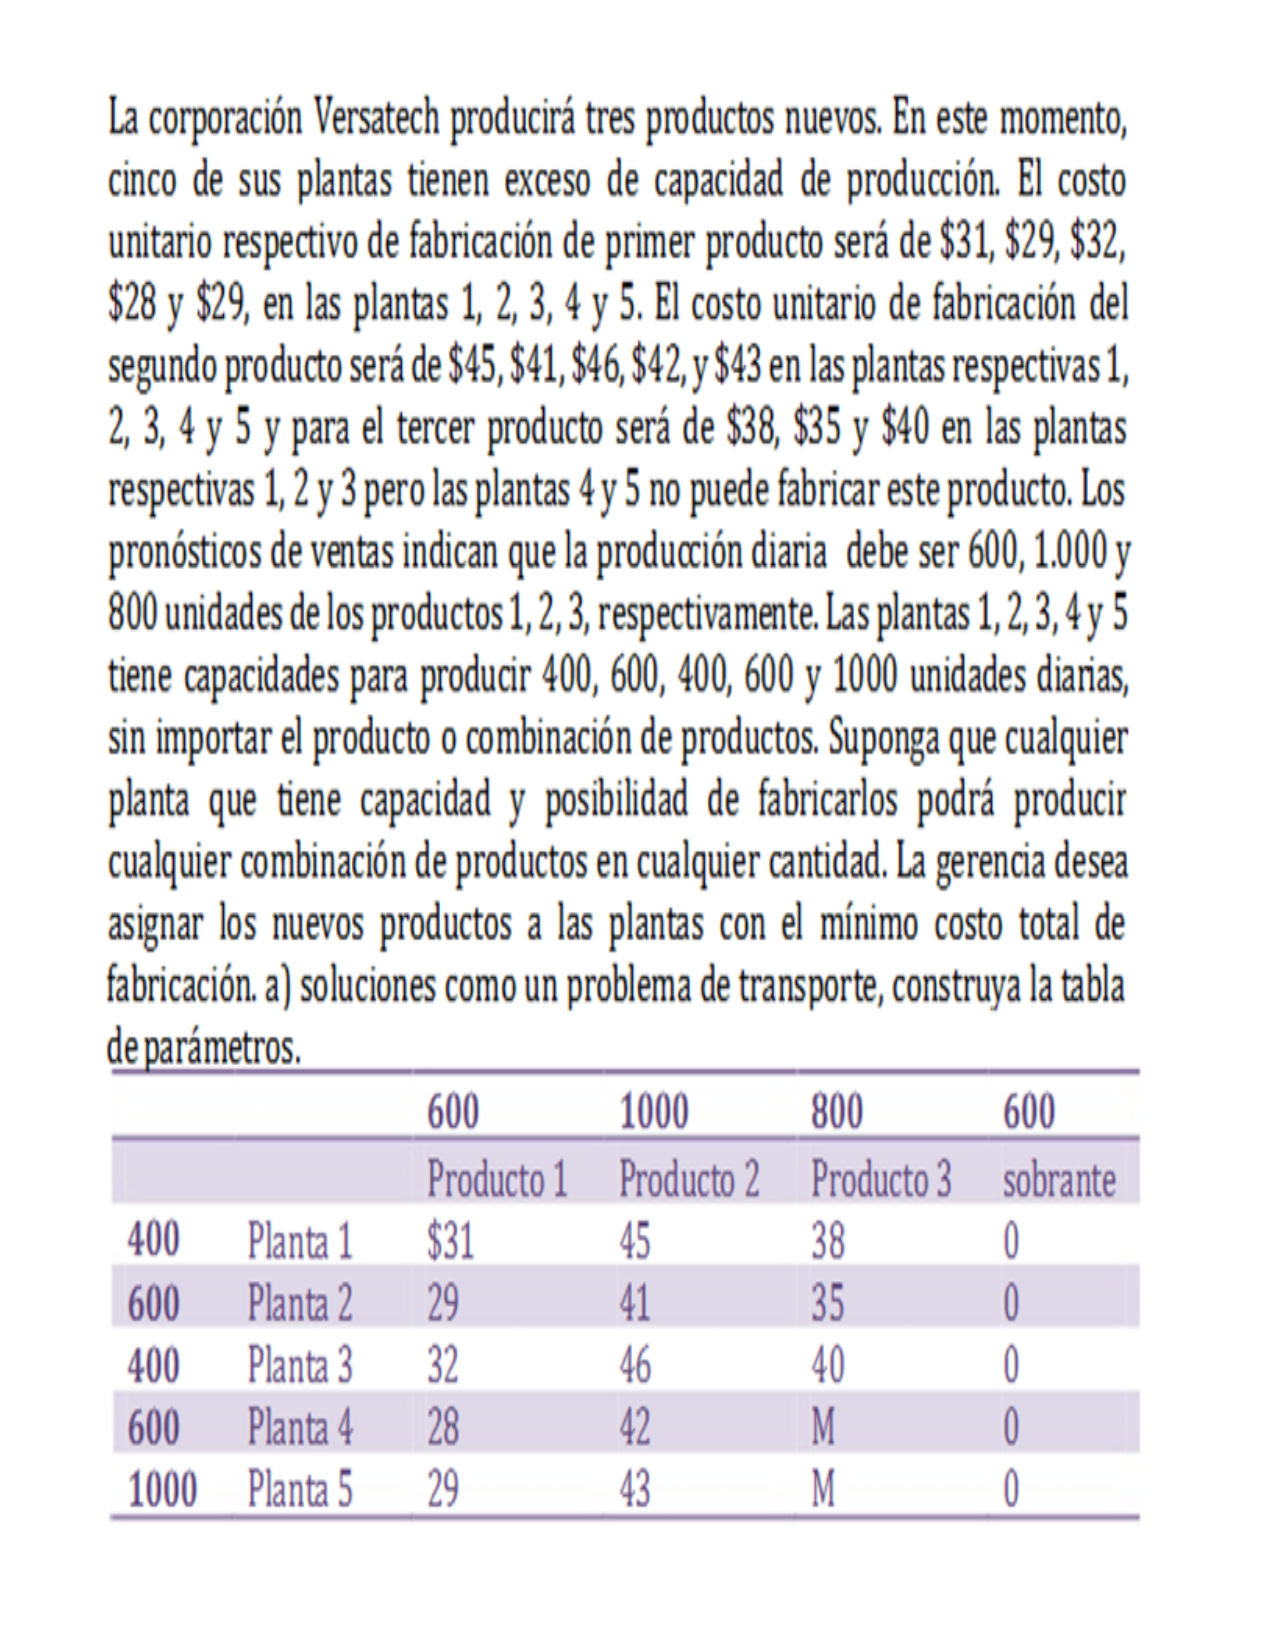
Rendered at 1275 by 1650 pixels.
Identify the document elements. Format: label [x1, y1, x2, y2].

picture [59, 59, 1191, 1544]
